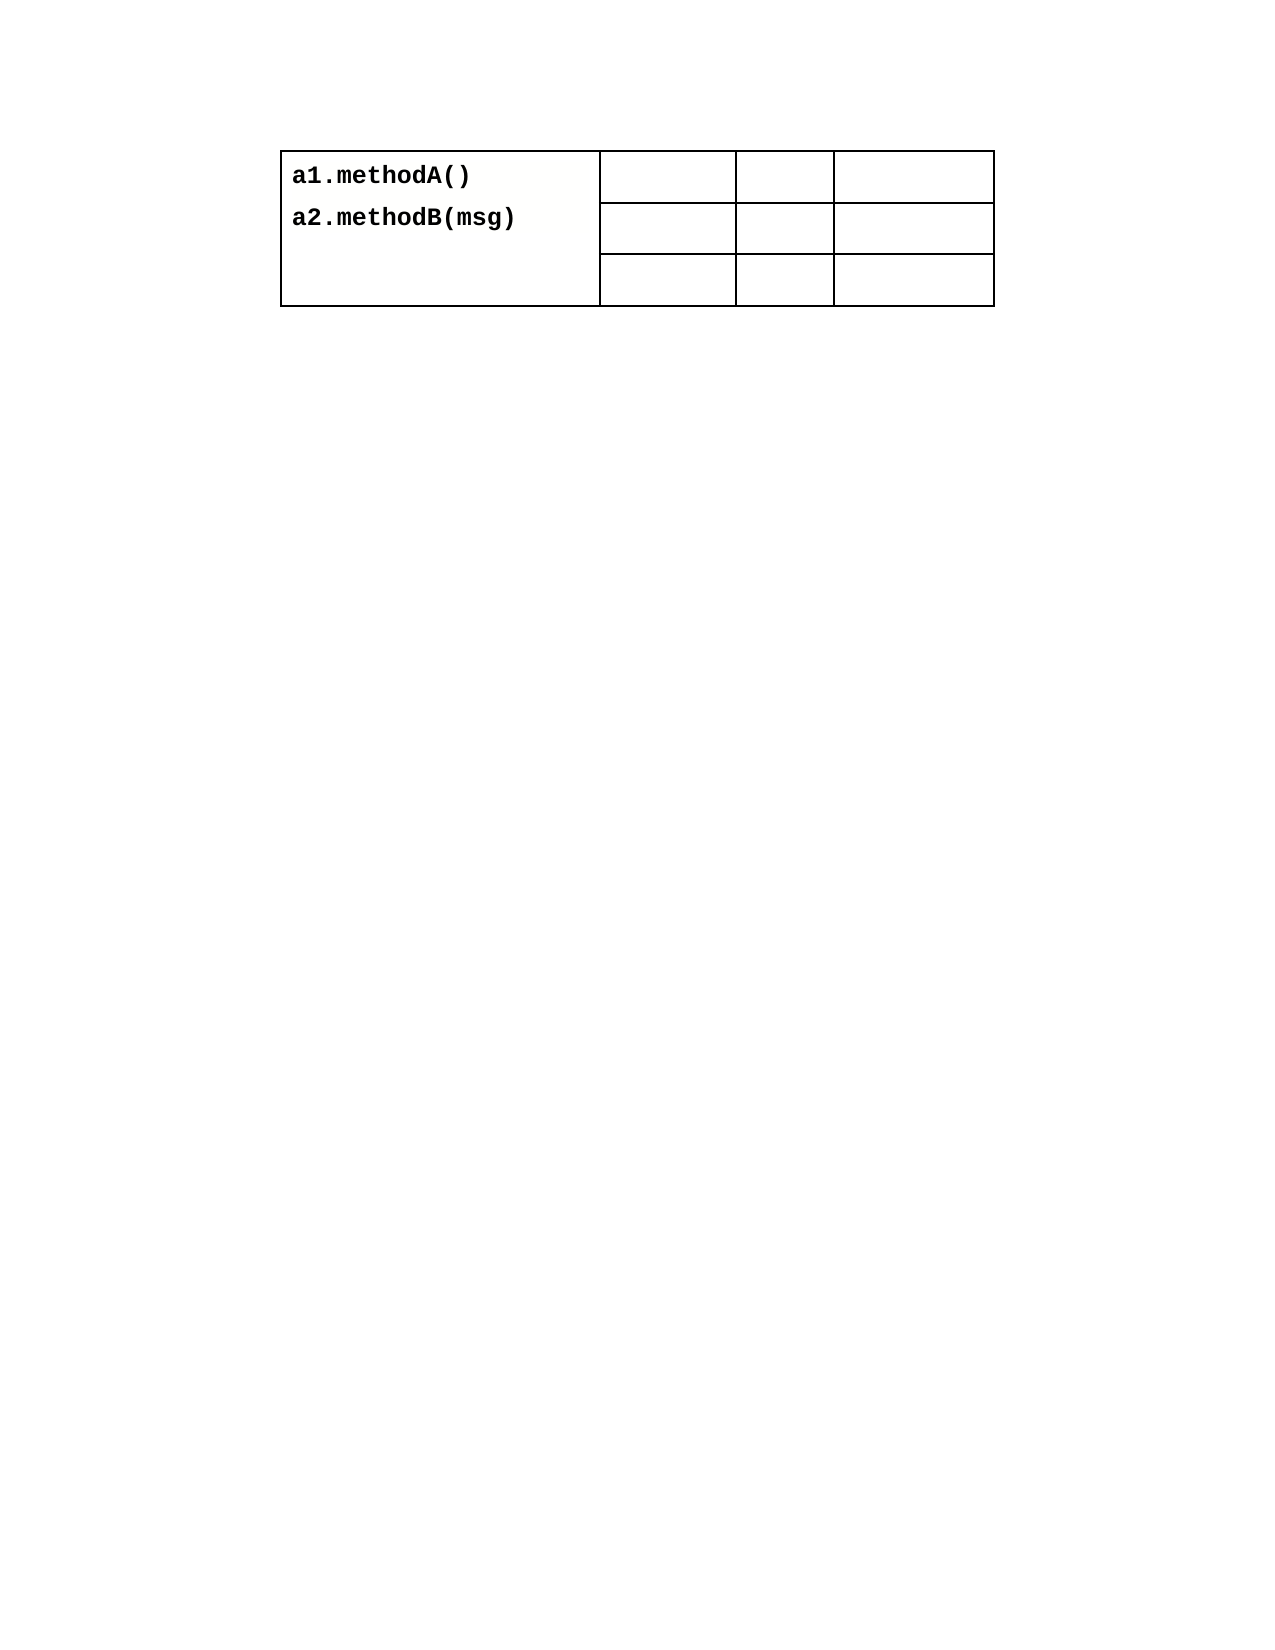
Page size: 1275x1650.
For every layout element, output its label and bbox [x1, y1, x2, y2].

table_cell [737, 204, 833, 253]
table_cell [737, 152, 833, 202]
table_cell [601, 255, 735, 305]
table_cell [737, 255, 833, 305]
table_cell [835, 152, 993, 202]
table_cell [601, 152, 735, 202]
table_cell [835, 255, 993, 305]
table_cell [835, 204, 993, 253]
table_cell [601, 204, 735, 253]
